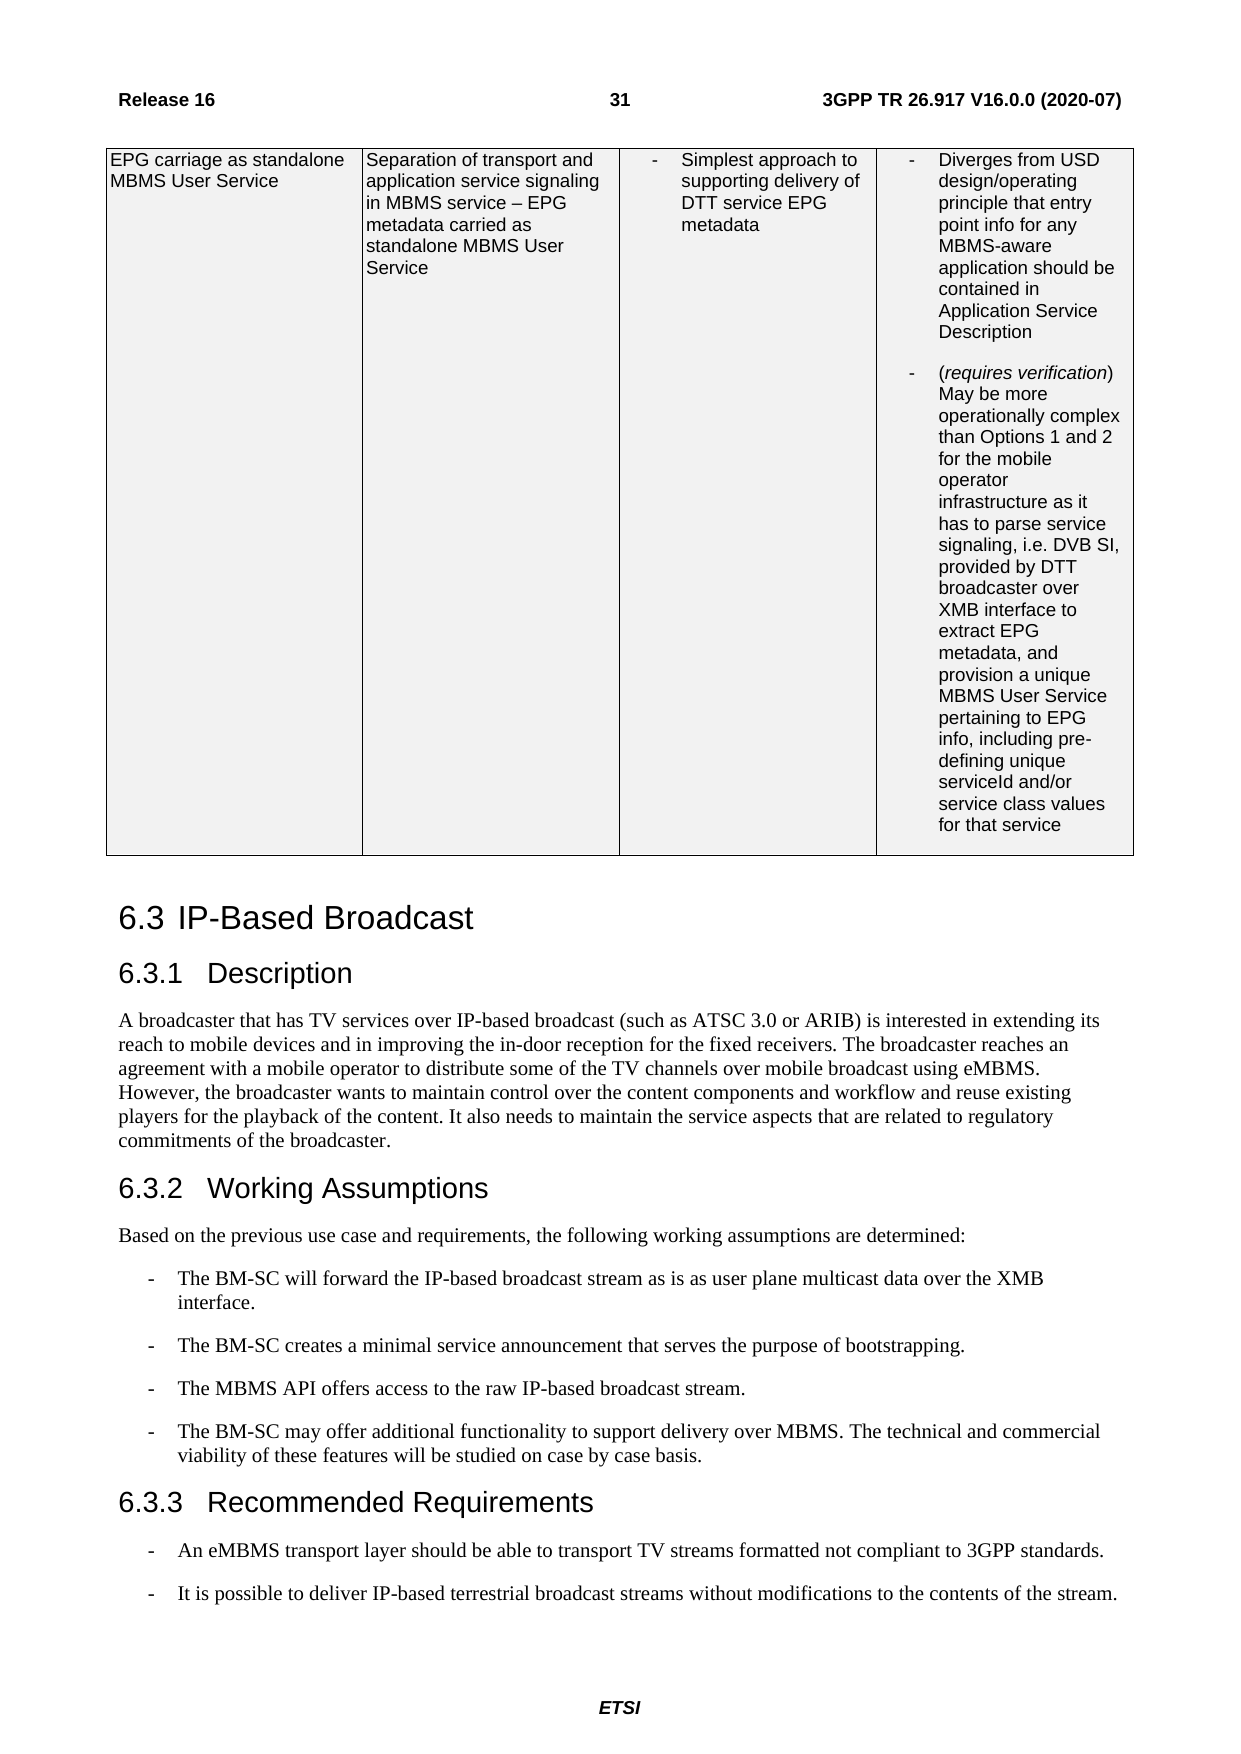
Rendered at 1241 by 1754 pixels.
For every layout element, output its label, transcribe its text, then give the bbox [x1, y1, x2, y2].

text - The BM-SC creates a minimal service announcement that serves the purpose of bootstrapping. [148, 1333, 1122, 1357]
text - The BM-SC will forward the IP-based broadcast stream as is as user plane multicast data over the XMB interface. [148, 1266, 1122, 1314]
table_cell - Diverges from USD design/operating principle that entry point info for any MBMS-aware application should be contained in Application Service Description - (requires verification) May be more operationally complex than Options 1 and 2 for the mobile operator infrastructure as it has to parse service signaling, i.e. DVB SI, provided by DTT broadcaster over XMB interface to extract EPG metadata, and provision a unique MBMS User Service pertaining to EPG info, including pre-defining unique serviceId and/or service class values for that service [877, 149, 1133, 854]
table_cell EPG carriage as standalone MBMS User Service [107, 149, 362, 854]
subtitle 6.3.1 Description [118, 956, 1122, 989]
table_cell - Simplest approach to supporting delivery of DTT service EPG metadata [620, 149, 876, 854]
subtitle 6.3.3 Recommended Requirements [118, 1486, 1122, 1519]
subtitle 6.3.2 Working Assumptions [118, 1171, 1122, 1204]
text Based on the previous use case and requirements, the following working assumptions are determined: [118, 1223, 1122, 1247]
subtitle 6.3 IP-Based Broadcast [118, 898, 1122, 937]
text - It is possible to deliver IP-based terrestrial broadcast streams without modifications to the contents of the stream. [148, 1581, 1122, 1605]
text A broadcaster that has TV services over IP-based broadcast (such as ATSC 3.0 or ARIB) is interested in extending its reach to mobile devices and in improving the in-door reception for the fixed receivers. The broadcaster reaches an agreement with a mobile operator to distribute some of the TV channels over mobile broadcast using eMBMS. However, the broadcaster wants to maintain control over the content components and workflow and reuse existing players for the playback of the content. It also needs to maintain the service aspects that are related to regulatory commitments of the broadcaster. [118, 1008, 1122, 1152]
table_cell Separation of transport and application service signaling in MBMS service – EPG metadata carried as standalone MBMS User Service [363, 149, 619, 854]
text - The BM-SC may offer additional functionality to support delivery over MBMS. The technical and commercial viability of these features will be studied on case by case basis. [148, 1419, 1122, 1467]
text - An eMBMS transport layer should be able to transport TV streams formatted not compliant to 3GPP standards. [148, 1538, 1122, 1562]
text - The MBMS API offers access to the raw IP-based broadcast stream. [148, 1376, 1122, 1400]
